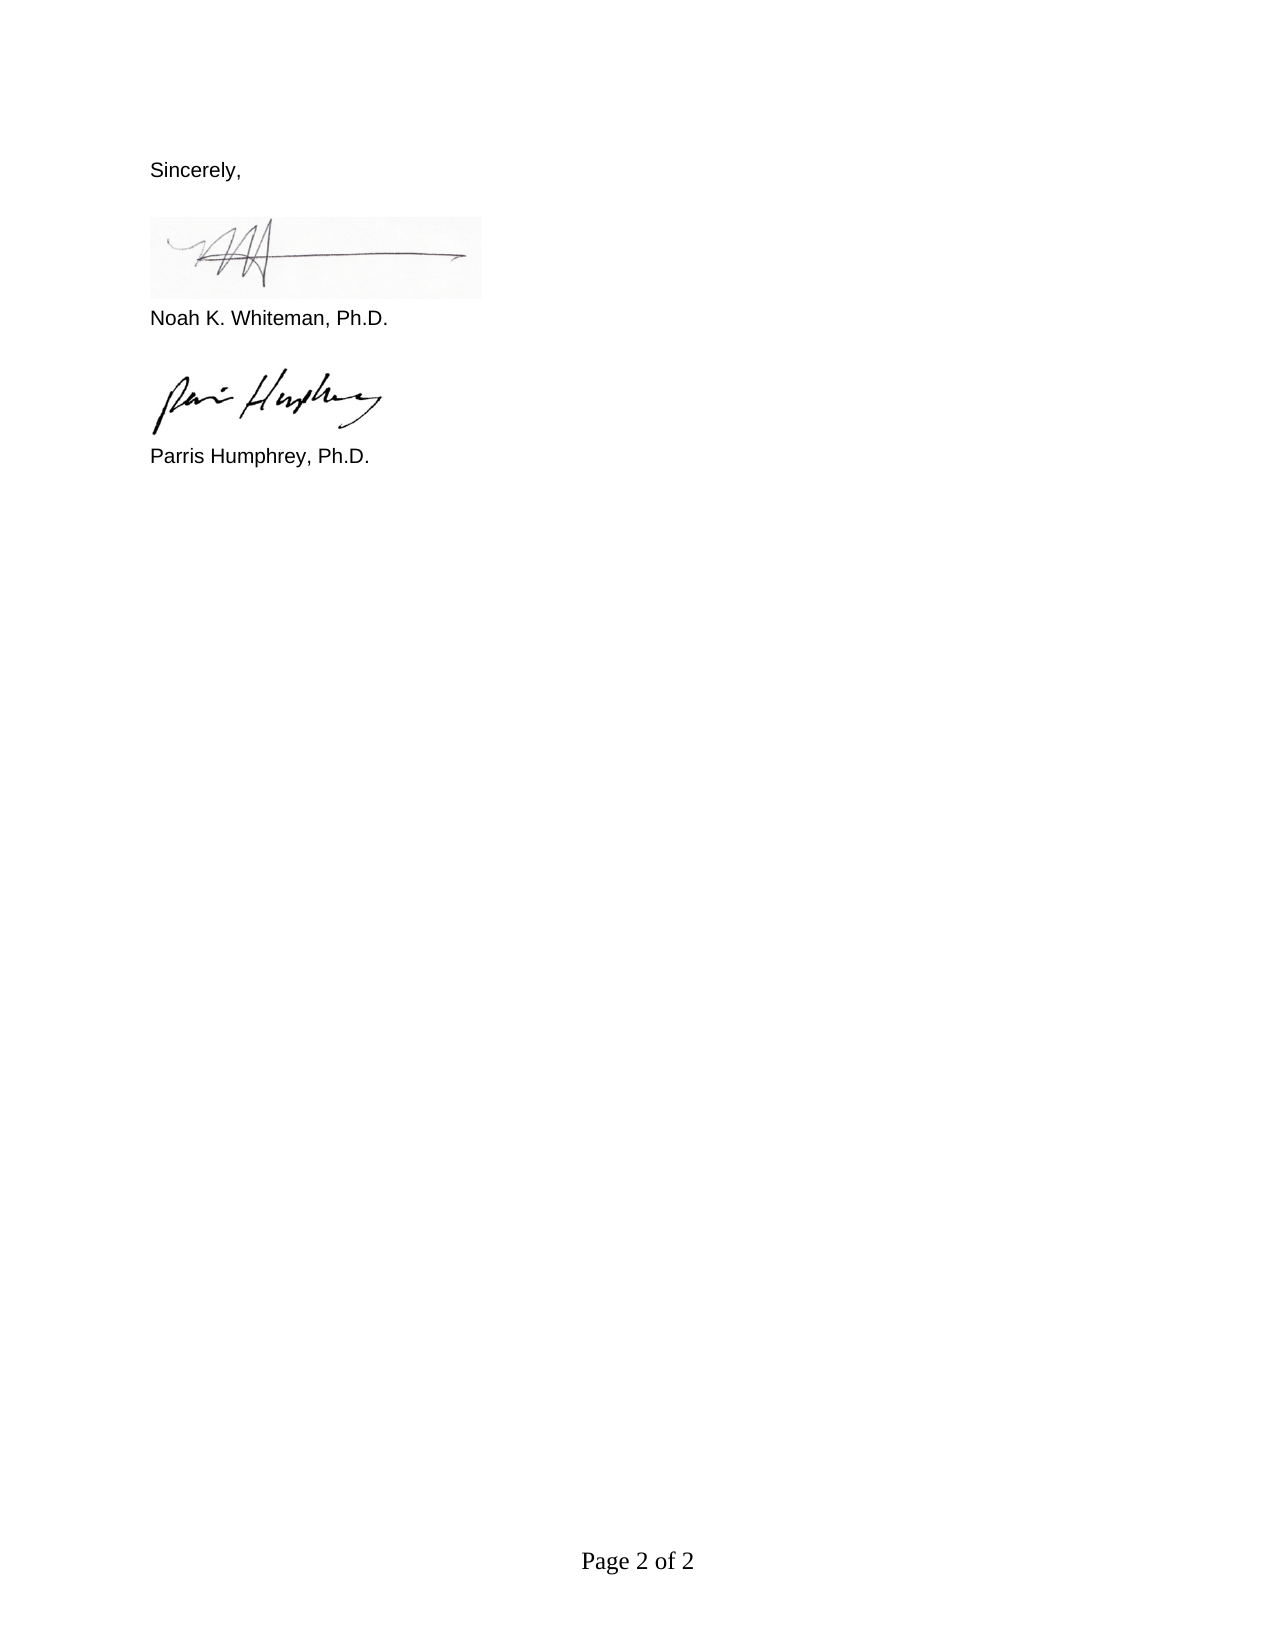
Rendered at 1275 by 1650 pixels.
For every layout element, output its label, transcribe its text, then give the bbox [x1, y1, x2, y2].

picture [150, 365, 386, 437]
text Noah K. Whiteman, Ph.D. [150, 306, 1125, 330]
text Sincerely, [150, 158, 1125, 182]
text Parris Humphrey, Ph.D. [150, 444, 1125, 468]
picture [150, 217, 482, 299]
